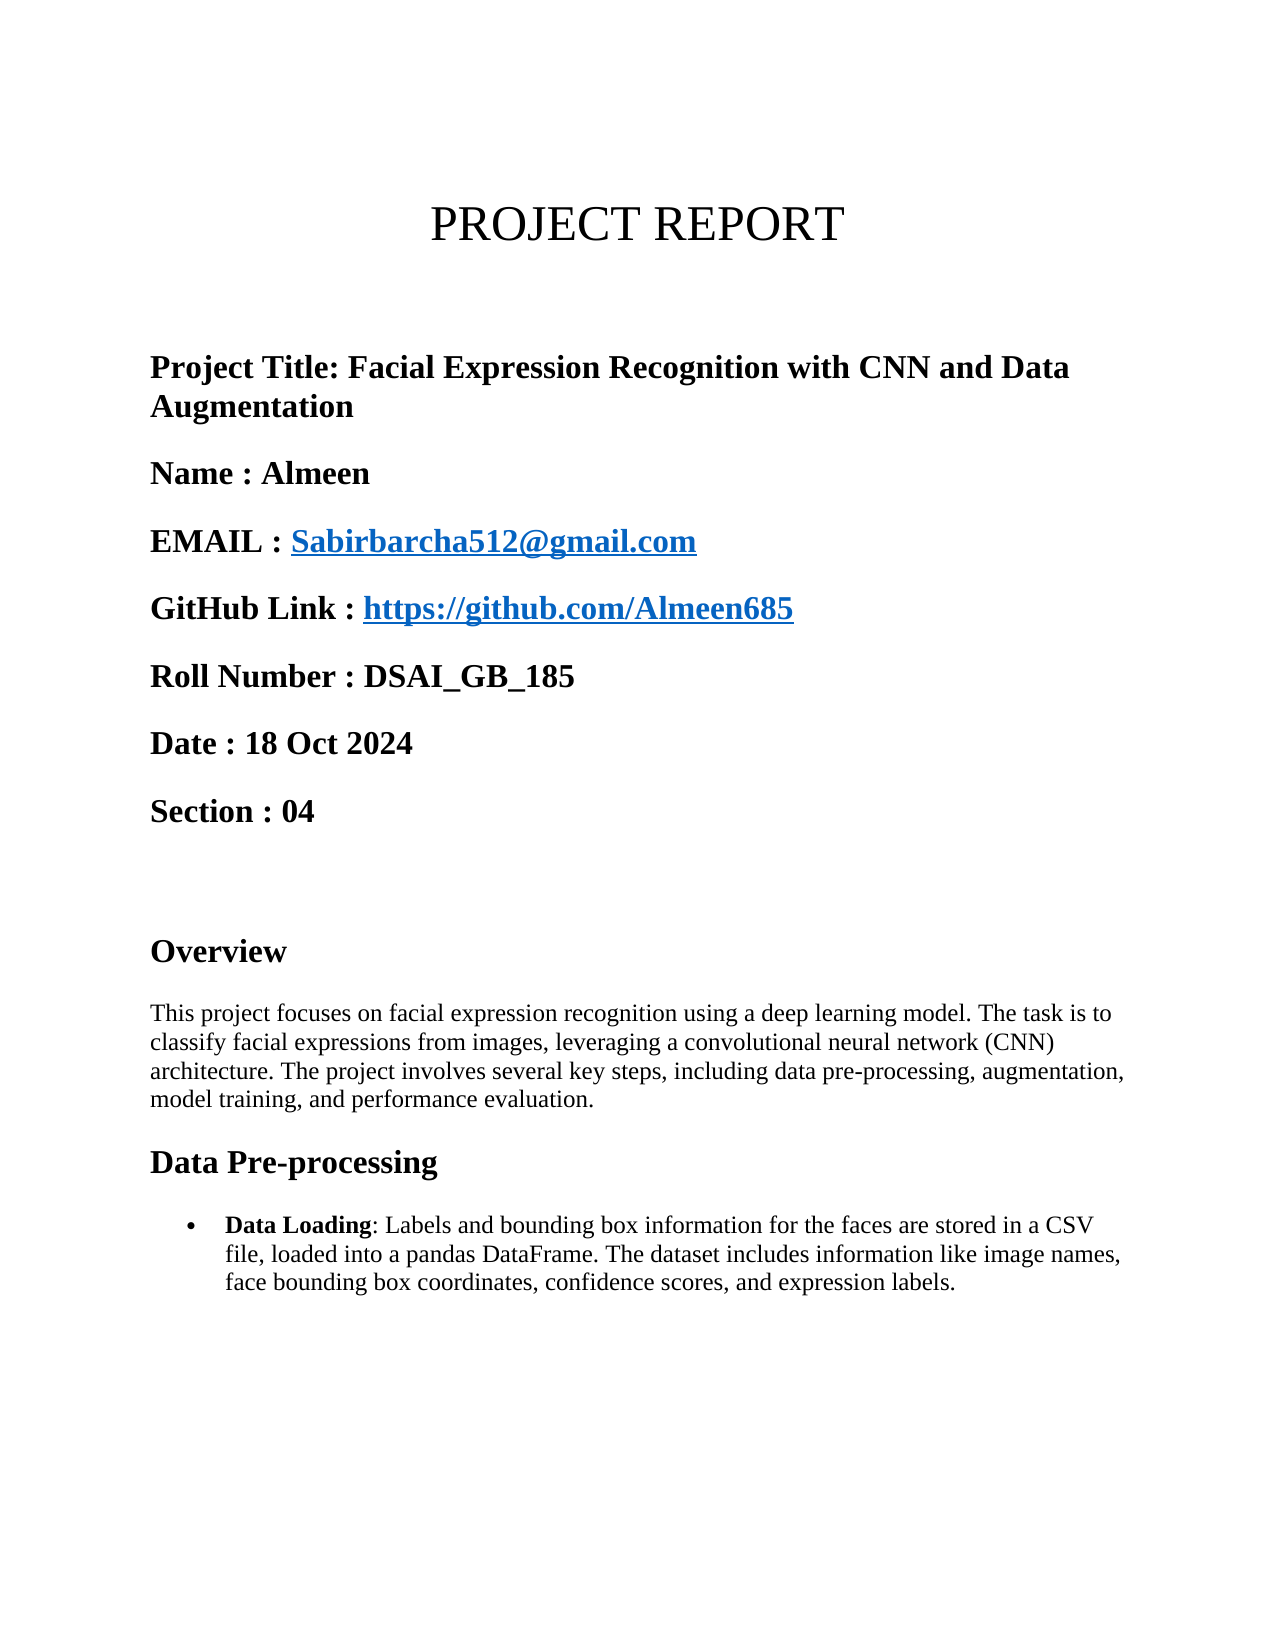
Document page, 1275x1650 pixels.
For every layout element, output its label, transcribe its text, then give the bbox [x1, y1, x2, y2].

text Name : Almeen [150, 453, 1125, 492]
text This project focuses on facial expression recognition using a deep learning model. The task is to classify facial expressions from images, leveraging a convolutional neural network (CNN) architecture. The project involves several key steps, including data pre-processing, augmentation, model training, and performance evaluation. [150, 998, 1125, 1113]
text Data Pre-processing [150, 1142, 1125, 1181]
text Overview [150, 931, 1125, 969]
text GitHub Link : https://github.com/Almeen685 [150, 588, 1125, 627]
text Date : 18 Oct 2024 [150, 723, 1125, 762]
text EMAIL : Sabirbarcha512@gmail.com [150, 521, 1125, 559]
text Section : 04 [150, 791, 1125, 829]
text PROJECT REPORT [150, 193, 1125, 251]
list Data Loading: Labels and bounding box information for the faces are stored in a CSV file, loaded into a pandas DataFrame. The dataset includes information like image names, face bounding box coordinates, confidence scores, and expression labels. [187, 1210, 1125, 1296]
text Project Title: Facial Expression Recognition with CNN and Data Augmentation [150, 348, 1125, 424]
text Roll Number : DSAI_GB_185 [150, 656, 1125, 694]
